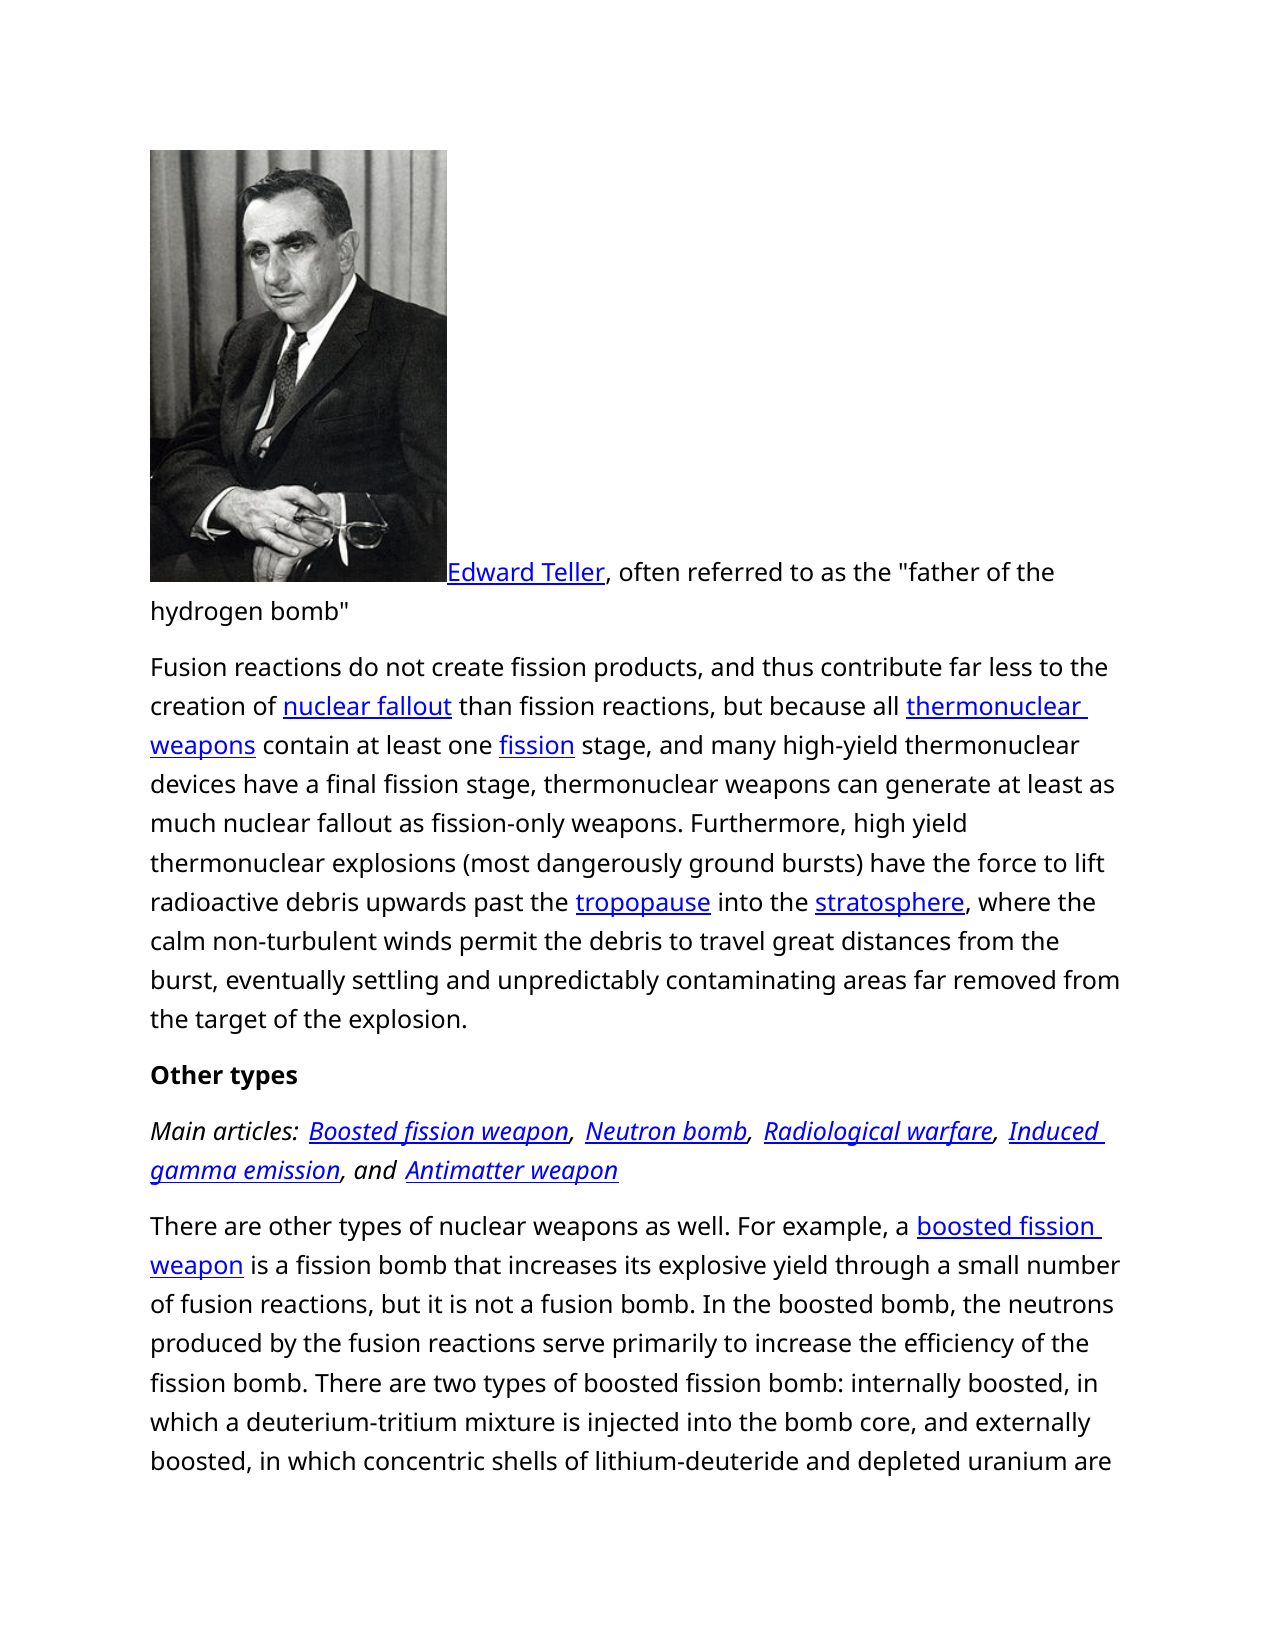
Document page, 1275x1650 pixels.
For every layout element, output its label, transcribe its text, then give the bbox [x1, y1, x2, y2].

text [150, 1209, 1125, 1478]
text Fusion reactions do not create fission products, and thus contribute far less to the creation of nuclear fallout than fission reactions, but because all thermonuclear weapons contain at least one fission stage, and many high-yield thermonuclear devices have a final fission stage, thermonuclear weapons can generate at least as much nuclear fallout as fission-only weapons. Furthermore, high yield thermonuclear explosions (most dangerously ground bursts) have the force to lift radioactive debris upwards past the tropopause into the stratosphere, where the calm non-turbulent winds permit the debris to travel great distances from the burst, eventually settling and unpredictably contaminating areas far removed from the target of the explosion. [150, 649, 1125, 1036]
text Other types [150, 1058, 1125, 1092]
picture [150, 150, 447, 582]
text Main articles: Boosted fission weapon, Neutron bomb, Radiological warfare, Induced gamma emission, and Antimatter weapon [150, 1114, 1125, 1187]
